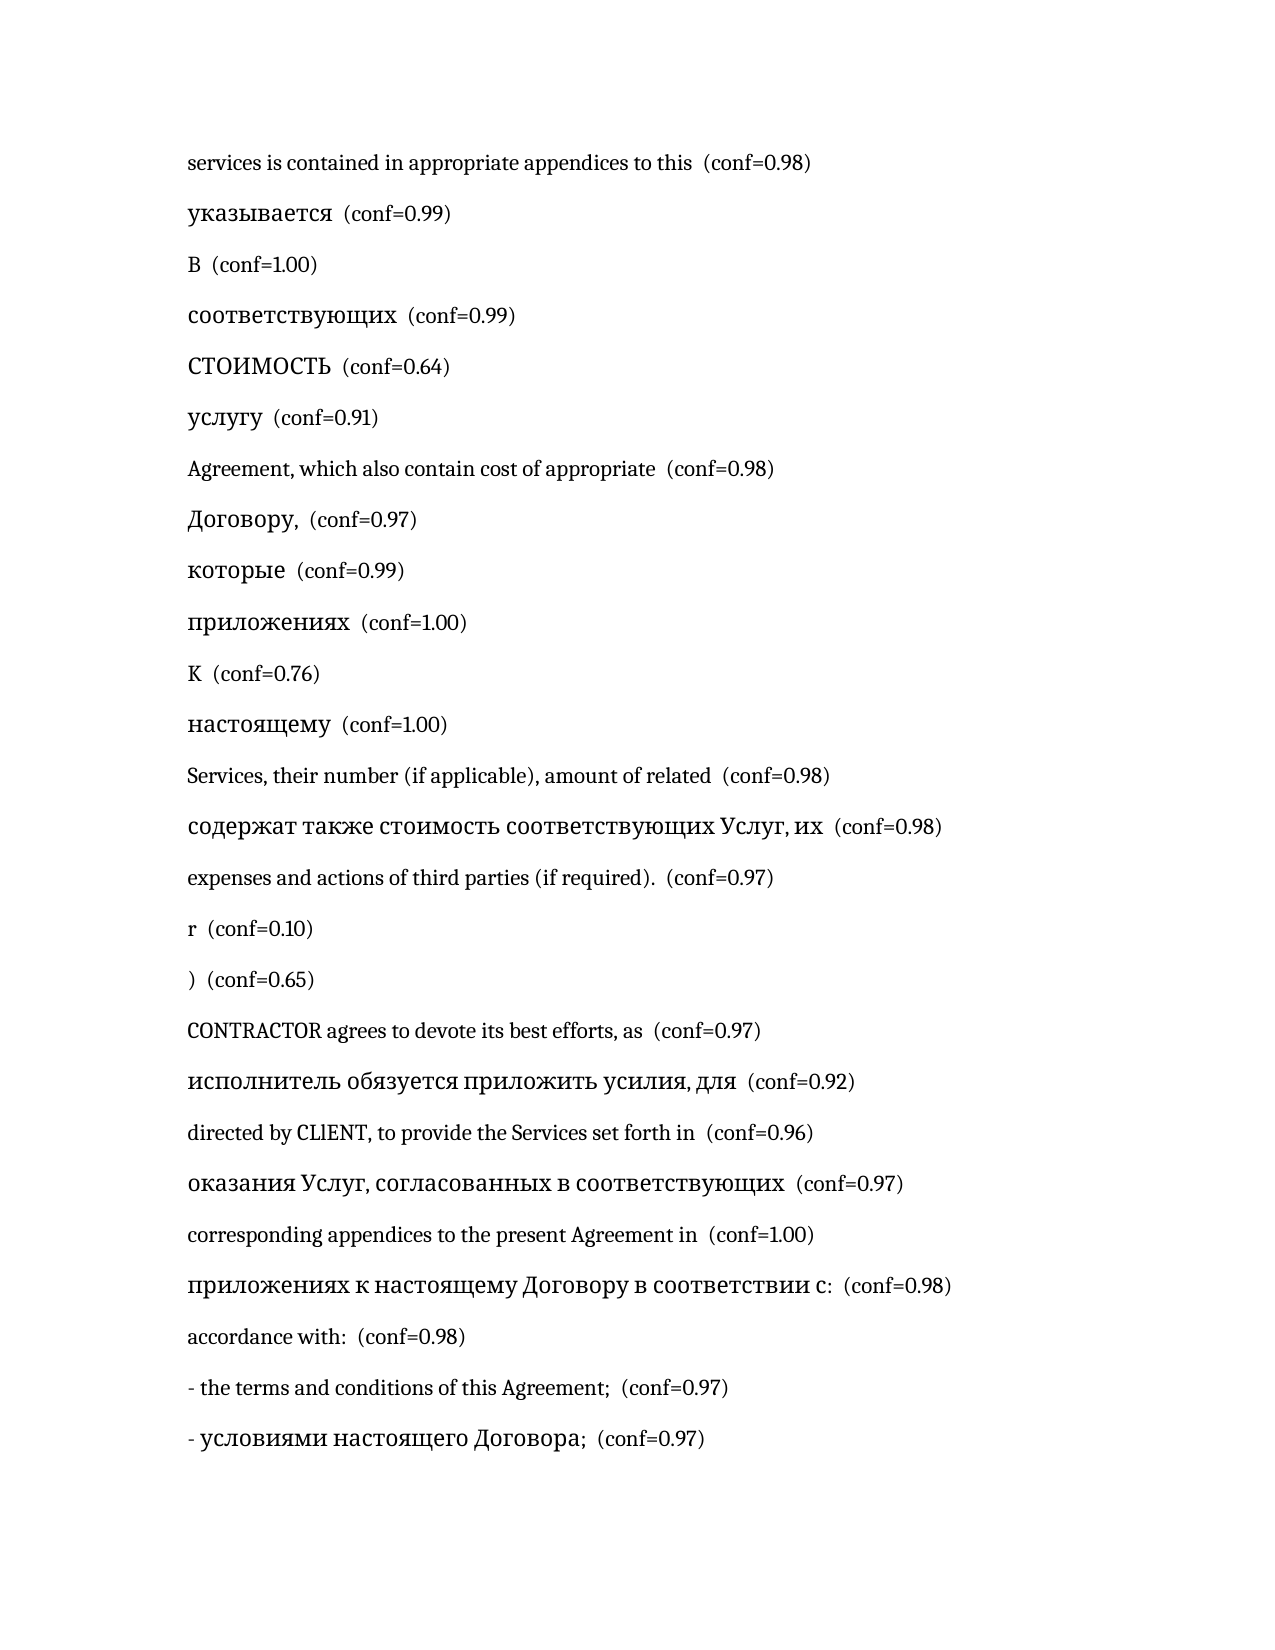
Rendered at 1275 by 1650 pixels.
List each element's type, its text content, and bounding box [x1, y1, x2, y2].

text corresponding appendices to the present Agreement in (conf=1.00) [187, 1222, 1087, 1248]
text Договору, (conf=0.97) [187, 507, 1087, 534]
text - условиями настоящего Договора; (conf=0.97) [187, 1426, 1087, 1452]
text СТОИМОСТЬ (conf=0.64) [187, 354, 1087, 381]
text исполнитель обязуется приложить усилия, для (conf=0.92) [187, 1069, 1087, 1095]
text Agreement, which also contain cost of appropriate (conf=0.98) [187, 456, 1087, 483]
text которые (conf=0.99) [187, 558, 1087, 585]
text приложениях (conf=1.00) [187, 609, 1087, 636]
text CONTRACTOR agrees to devote its best efforts, as (conf=0.97) [187, 1018, 1087, 1044]
text accordance with: (conf=0.98) [187, 1324, 1087, 1350]
text указывается (conf=0.99) [187, 201, 1087, 227]
text services is contained in appropriate appendices to this (conf=0.98) [187, 150, 1087, 176]
text B (conf=1.00) [187, 252, 1087, 278]
text настоящему (conf=1.00) [187, 711, 1087, 738]
text содержат также стоимость соответствующих Услуг, их (conf=0.98) [187, 813, 1087, 840]
text - the terms and conditions of this Agreement; (conf=0.97) [187, 1375, 1087, 1401]
text ) (conf=0.65) [187, 967, 1087, 993]
text directed by CLlENT, to provide the Services set forth in (conf=0.96) [187, 1120, 1087, 1146]
text r (conf=0.10) [187, 916, 1087, 942]
text Services, their number (if applicable), amount of related (conf=0.98) [187, 762, 1087, 789]
text оказания Услуг, согласованных в соответствующих (conf=0.97) [187, 1171, 1087, 1197]
text приложениях к настоящему Договору в соответствии с: (conf=0.98) [187, 1273, 1087, 1299]
text expenses and actions of third parties (if required). (conf=0.97) [187, 864, 1087, 891]
text K (conf=0.76) [187, 660, 1087, 687]
text соответствующих (conf=0.99) [187, 303, 1087, 329]
text услугу (conf=0.91) [187, 405, 1087, 432]
